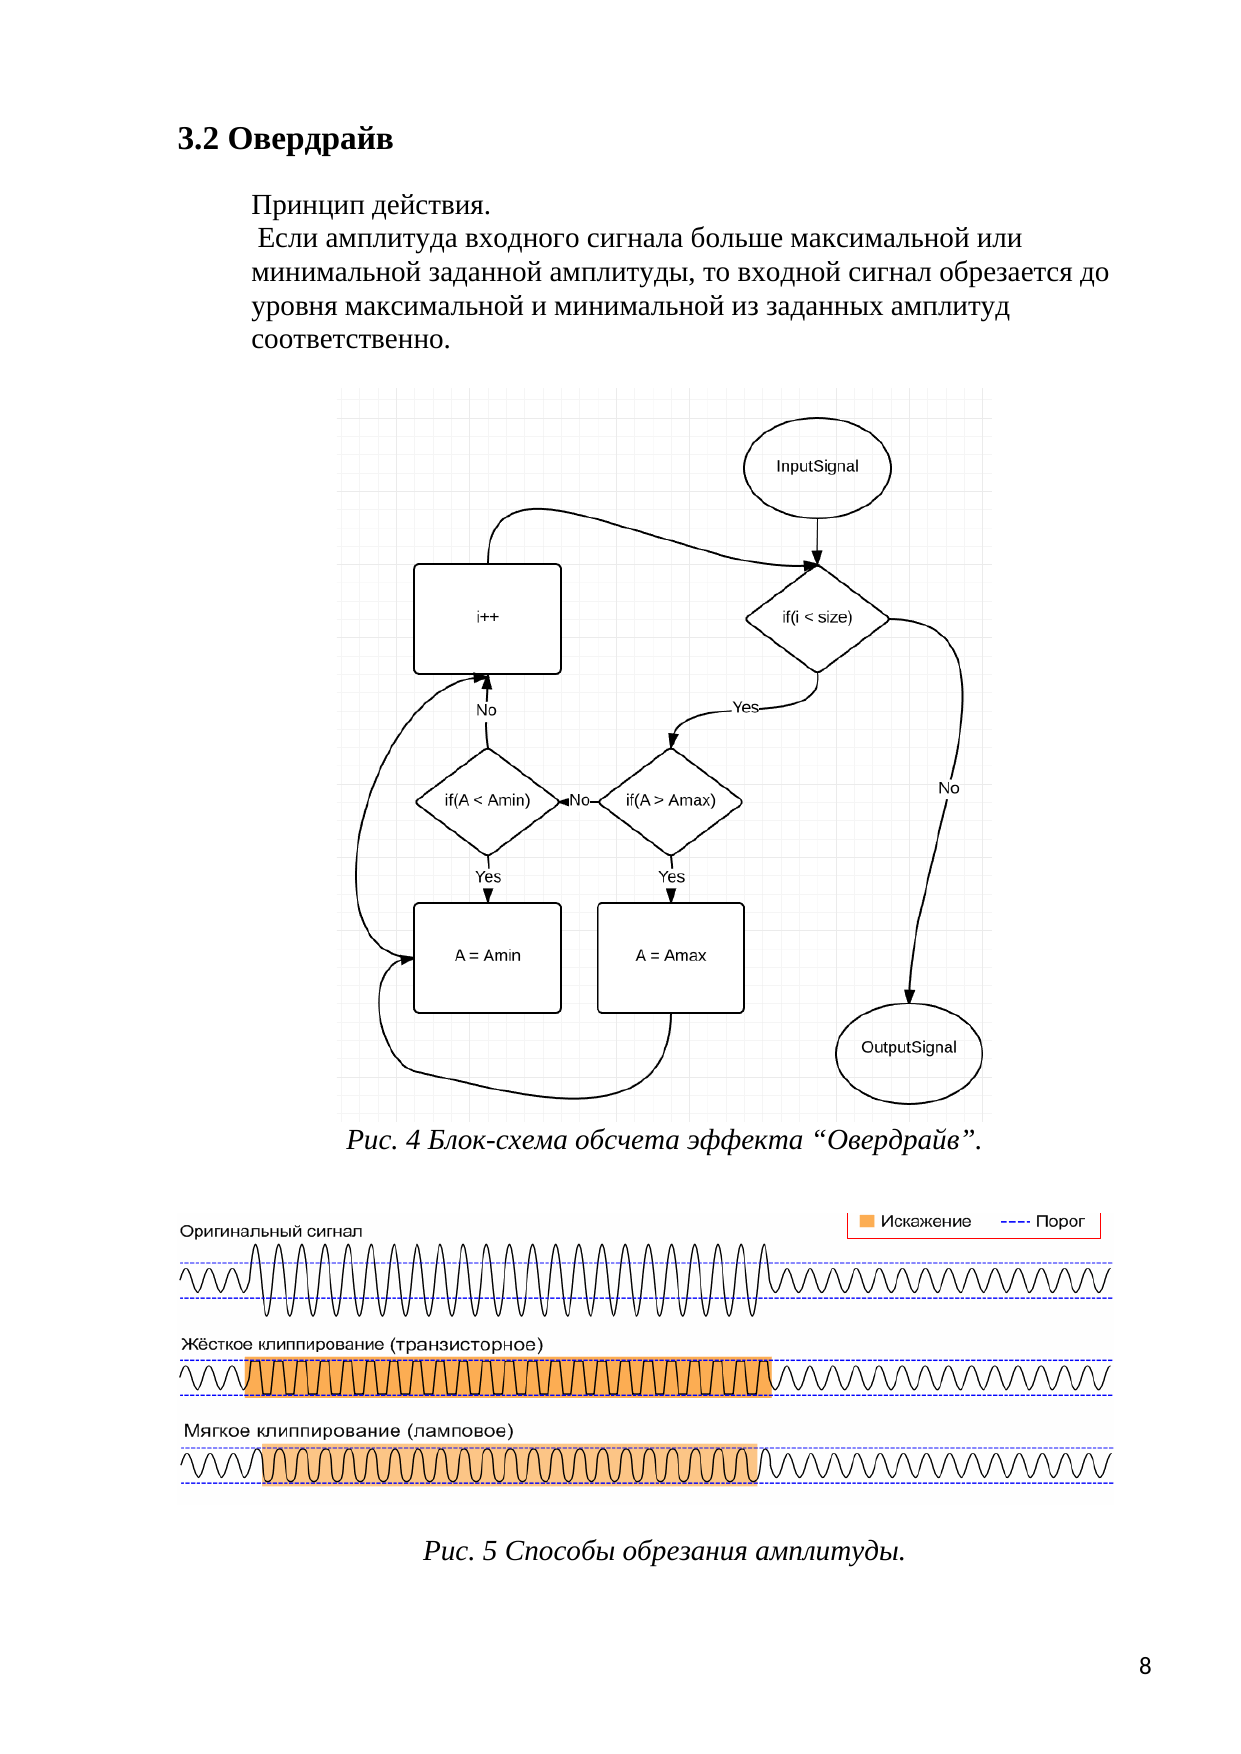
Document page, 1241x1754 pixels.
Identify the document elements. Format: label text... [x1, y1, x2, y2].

picture [336, 388, 992, 1122]
picture [177, 1213, 1115, 1505]
text 3.2 Овердрайв [177, 118, 1152, 156]
text Рис. 4 Блок-схема обсчета эффекта “Овердрайв”. [177, 1122, 1152, 1156]
text Если амплитуда входного сигнала больше максимальной или минимальной заданной амплитуды, то входной сигнал обрезается до уровня максимальной и минимальной из заданных амплитуд соответственно. [251, 221, 1152, 355]
text Рис. 5 Способы обрезания амплитуды. [177, 1533, 1152, 1567]
text Принцип действия. [177, 187, 1152, 221]
